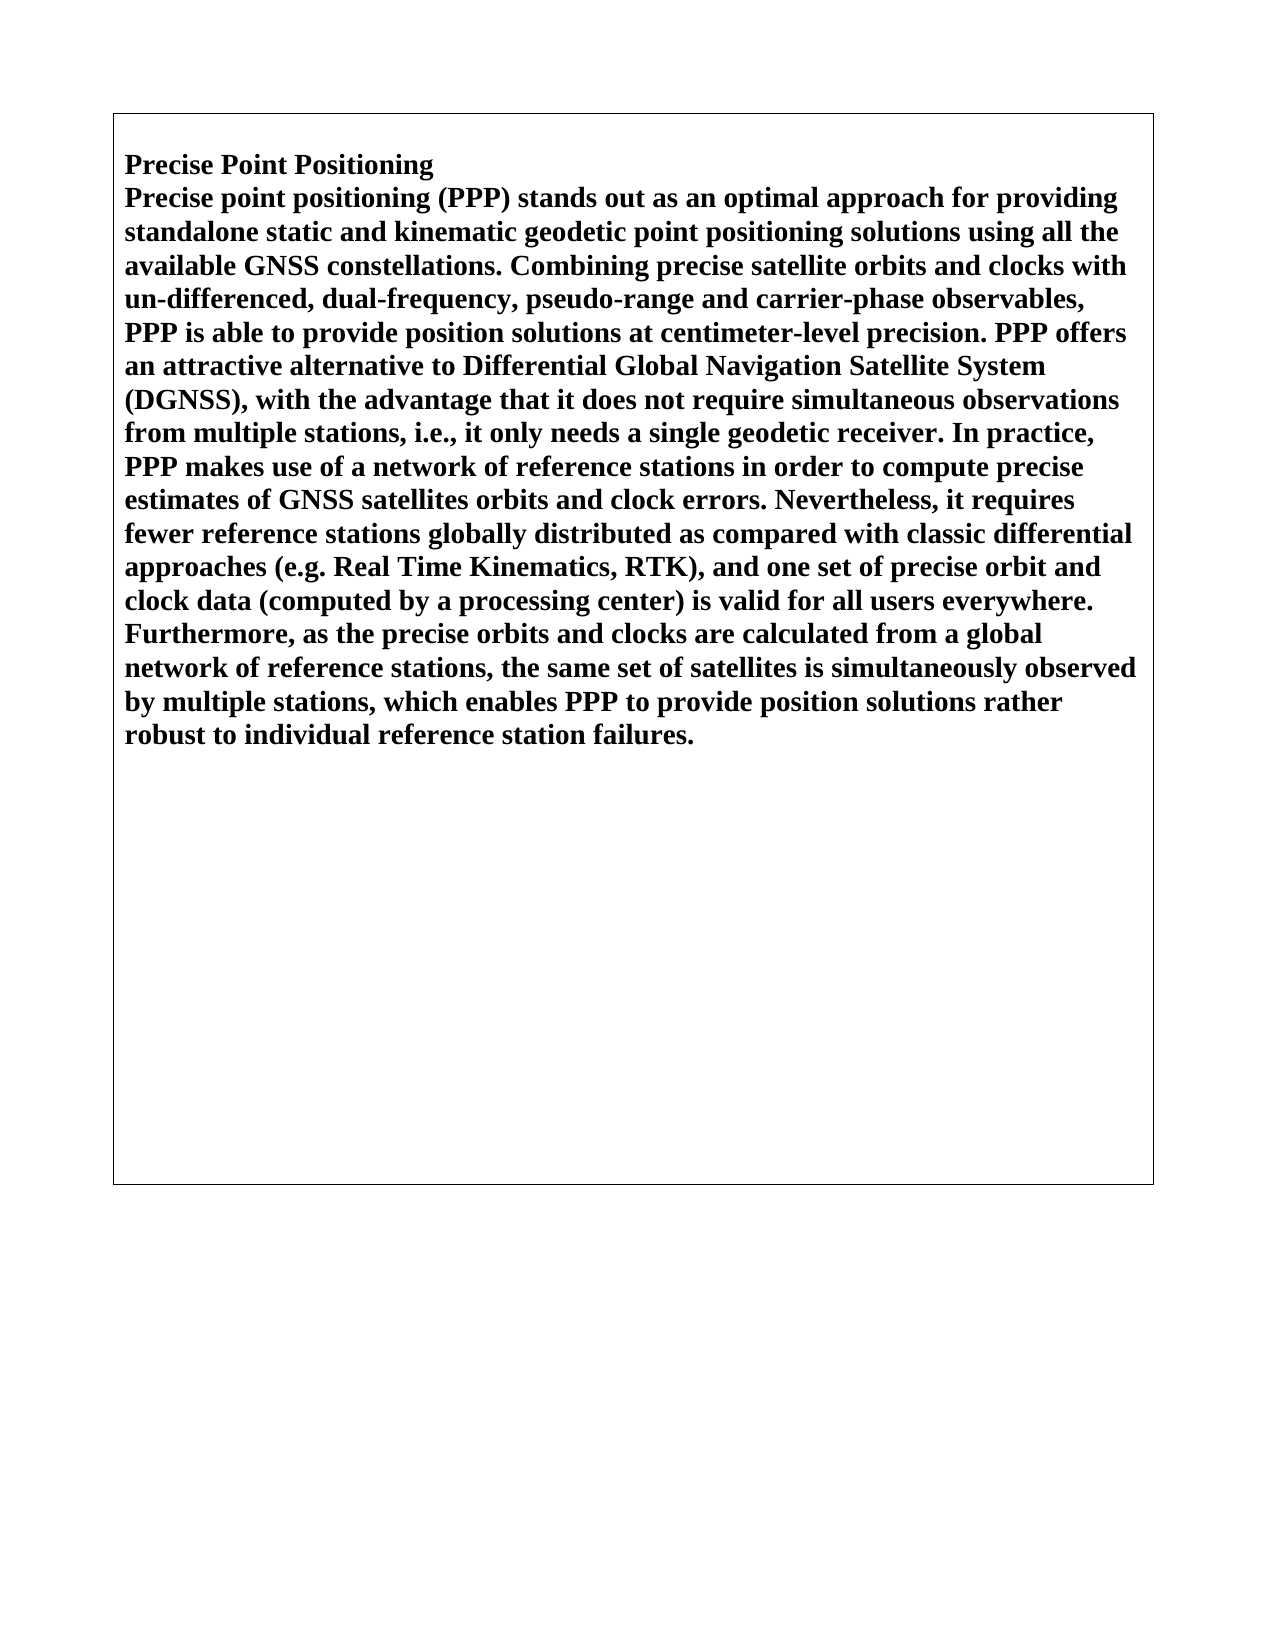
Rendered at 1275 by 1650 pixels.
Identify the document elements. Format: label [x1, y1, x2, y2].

table_cell [114, 114, 1153, 1184]
